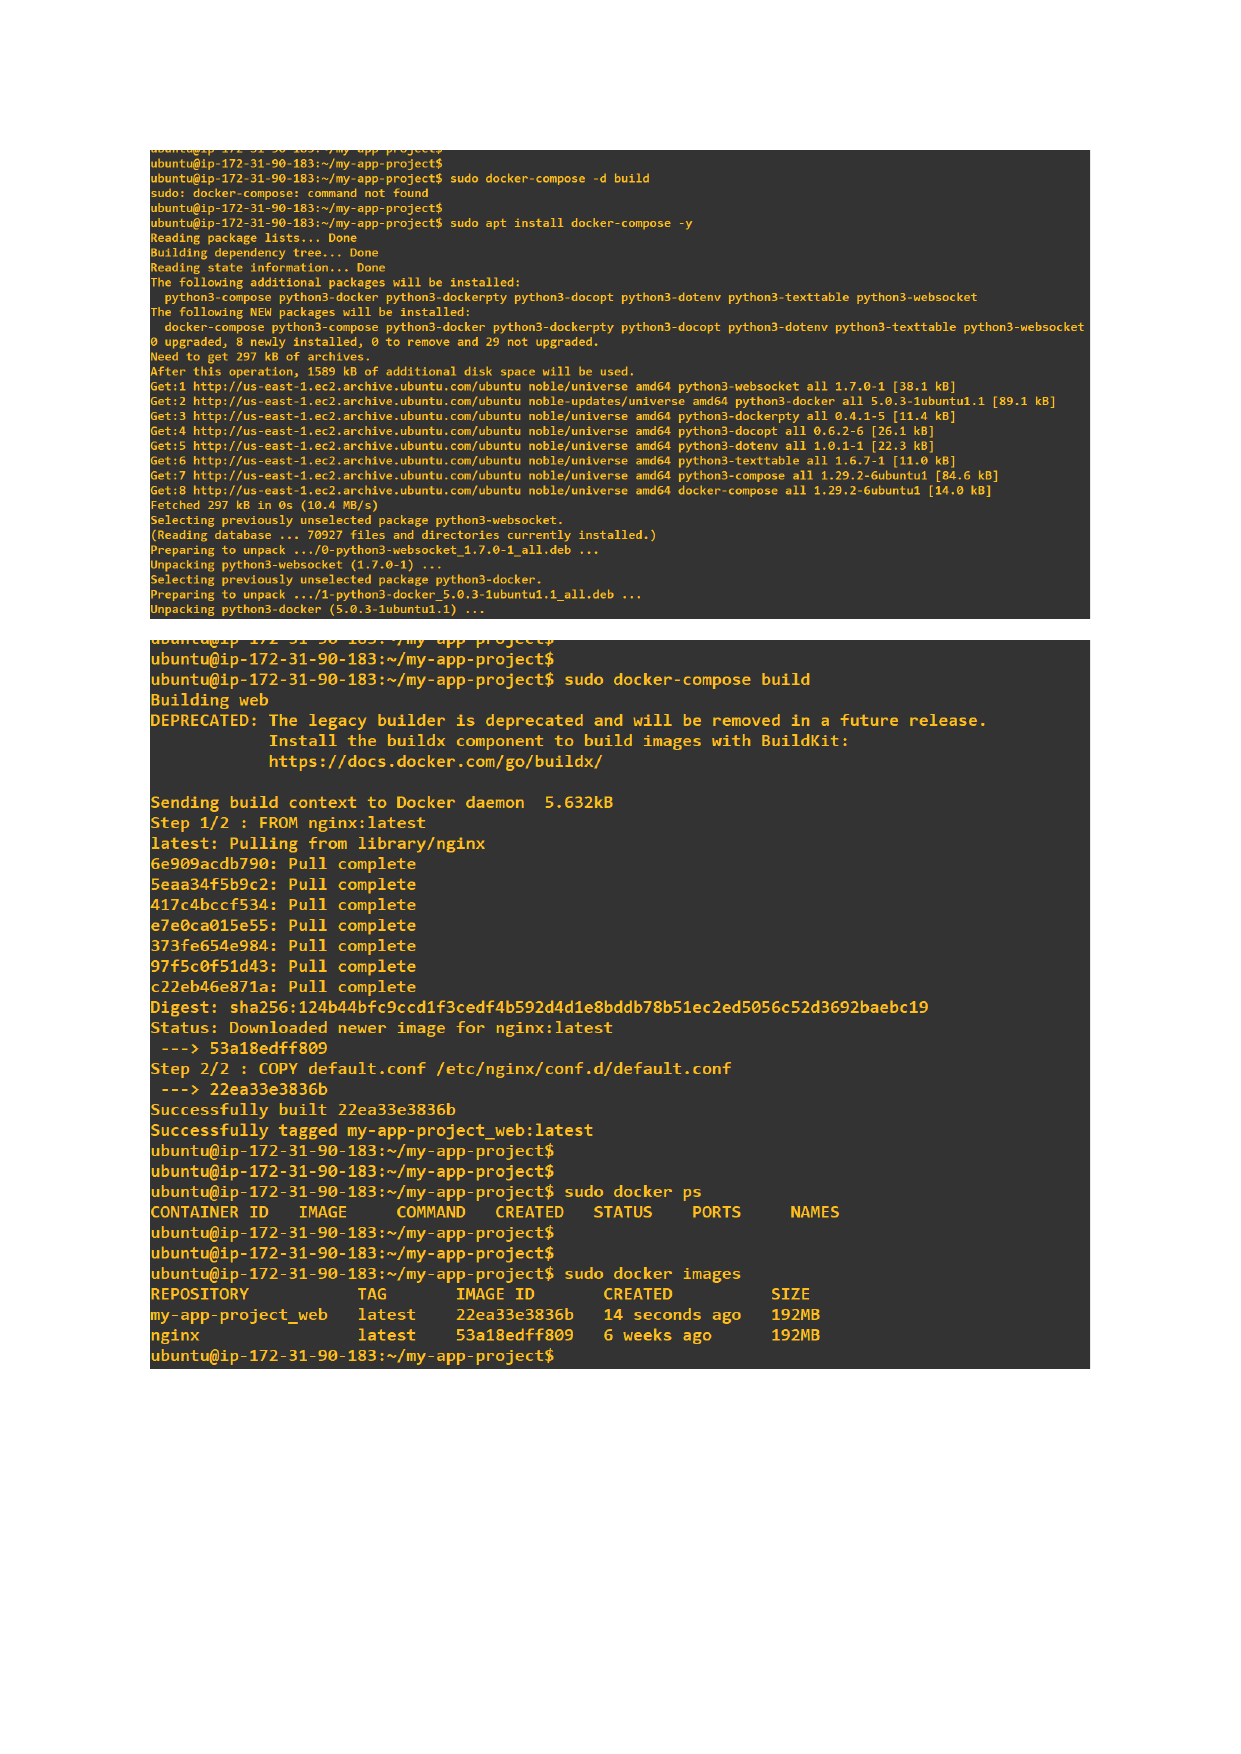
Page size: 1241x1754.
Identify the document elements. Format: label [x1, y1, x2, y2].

picture [150, 640, 1091, 1369]
picture [150, 150, 1091, 619]
